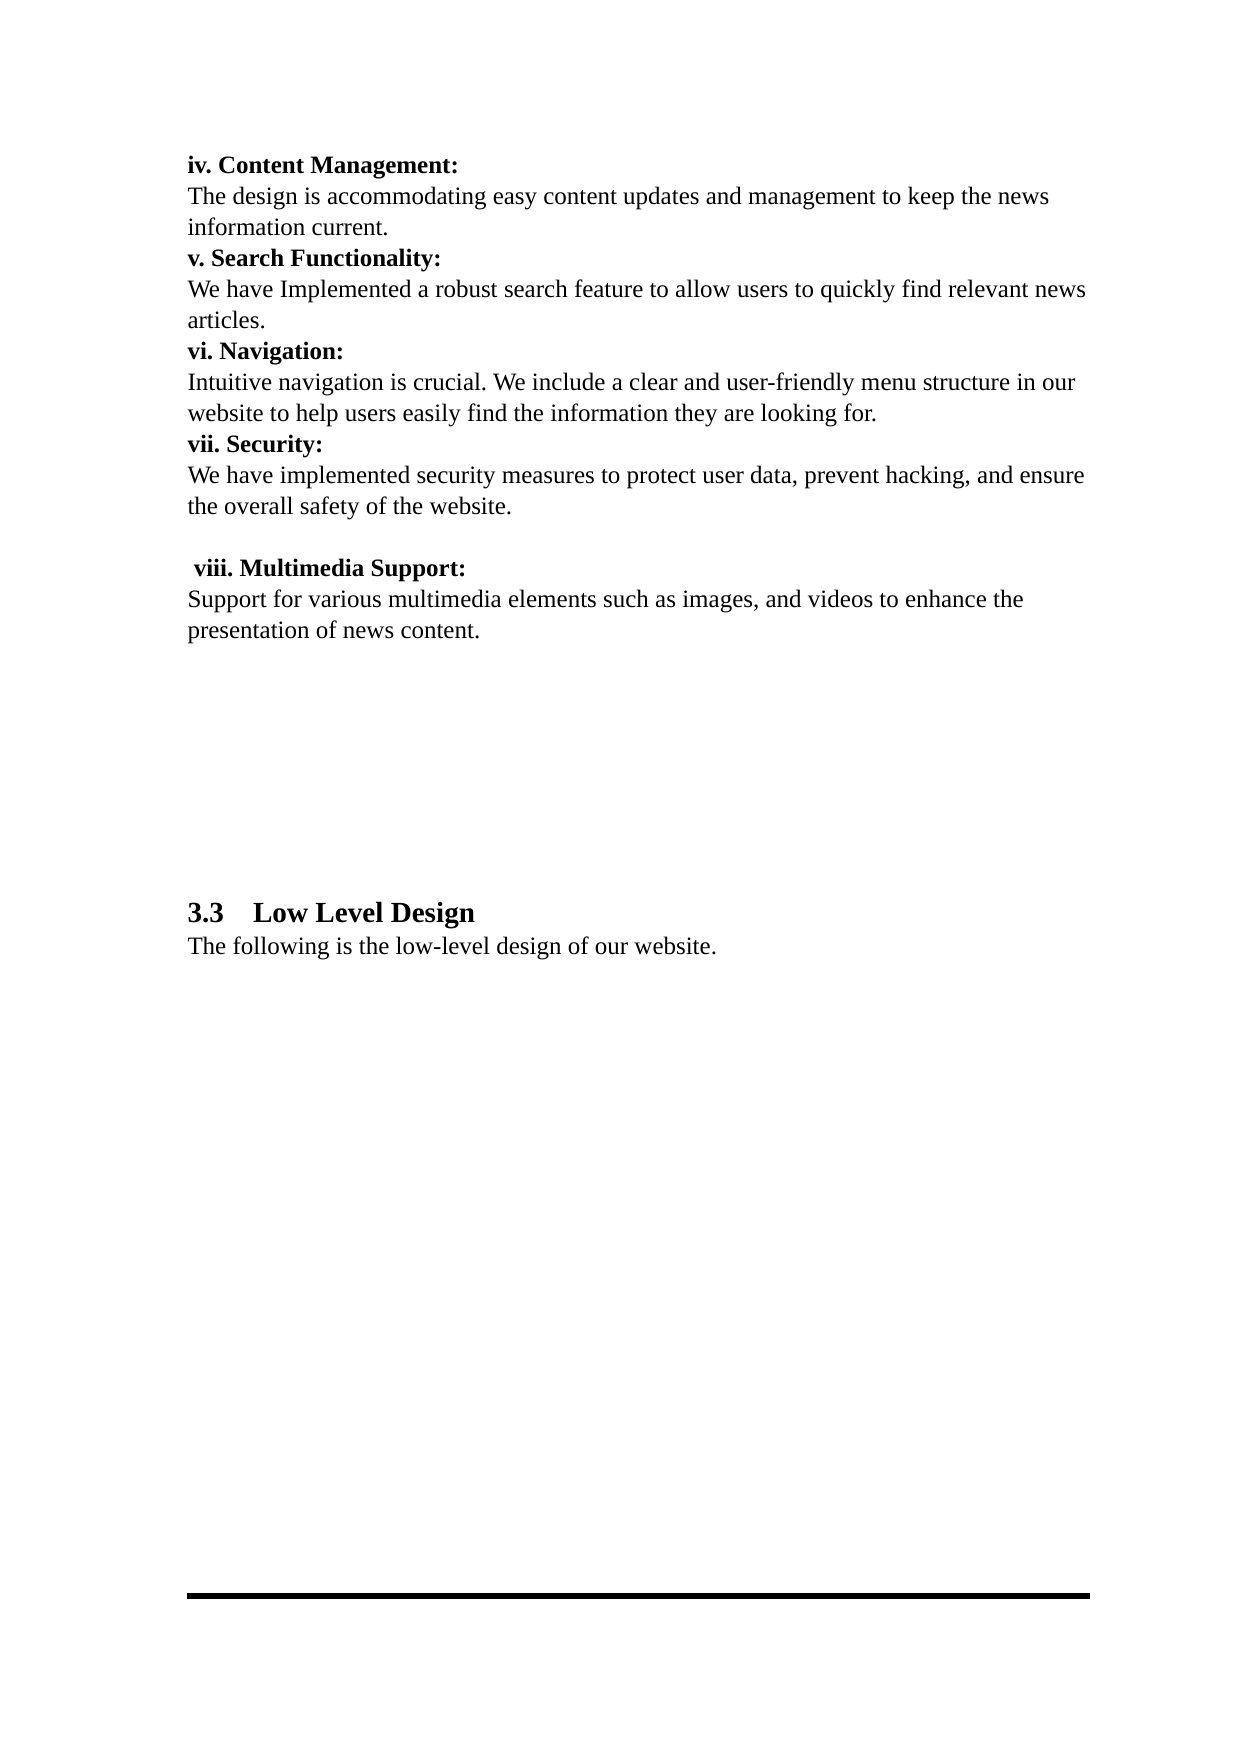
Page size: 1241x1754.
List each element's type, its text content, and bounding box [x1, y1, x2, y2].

text 3.3 Low Level Design [187, 895, 1090, 928]
text The design is accommodating easy content updates and management to keep the news information current. [187, 181, 1090, 241]
text The following is the low-level design of our website. [187, 931, 1090, 960]
text Intuitive navigation is crucial. We include a clear and user-friendly menu structure in our website to help users easily find the information they are looking for. [187, 367, 1090, 427]
text We have implemented security measures to protect user data, prevent hacking, and ensure the overall safety of the website. [187, 460, 1090, 520]
text vii. Security: [187, 429, 1090, 458]
text Support for various multimedia elements such as images, and videos to enhance the presentation of news content. [187, 584, 1090, 644]
text We have Implemented a robust search feature to allow users to quickly find relevant news articles. [187, 274, 1090, 334]
text iv. Content Management: [187, 150, 1090, 179]
text v. Search Functionality: [187, 243, 1090, 272]
text viii. Multimedia Support: [187, 553, 1090, 582]
text vi. Navigation: [187, 336, 1090, 365]
